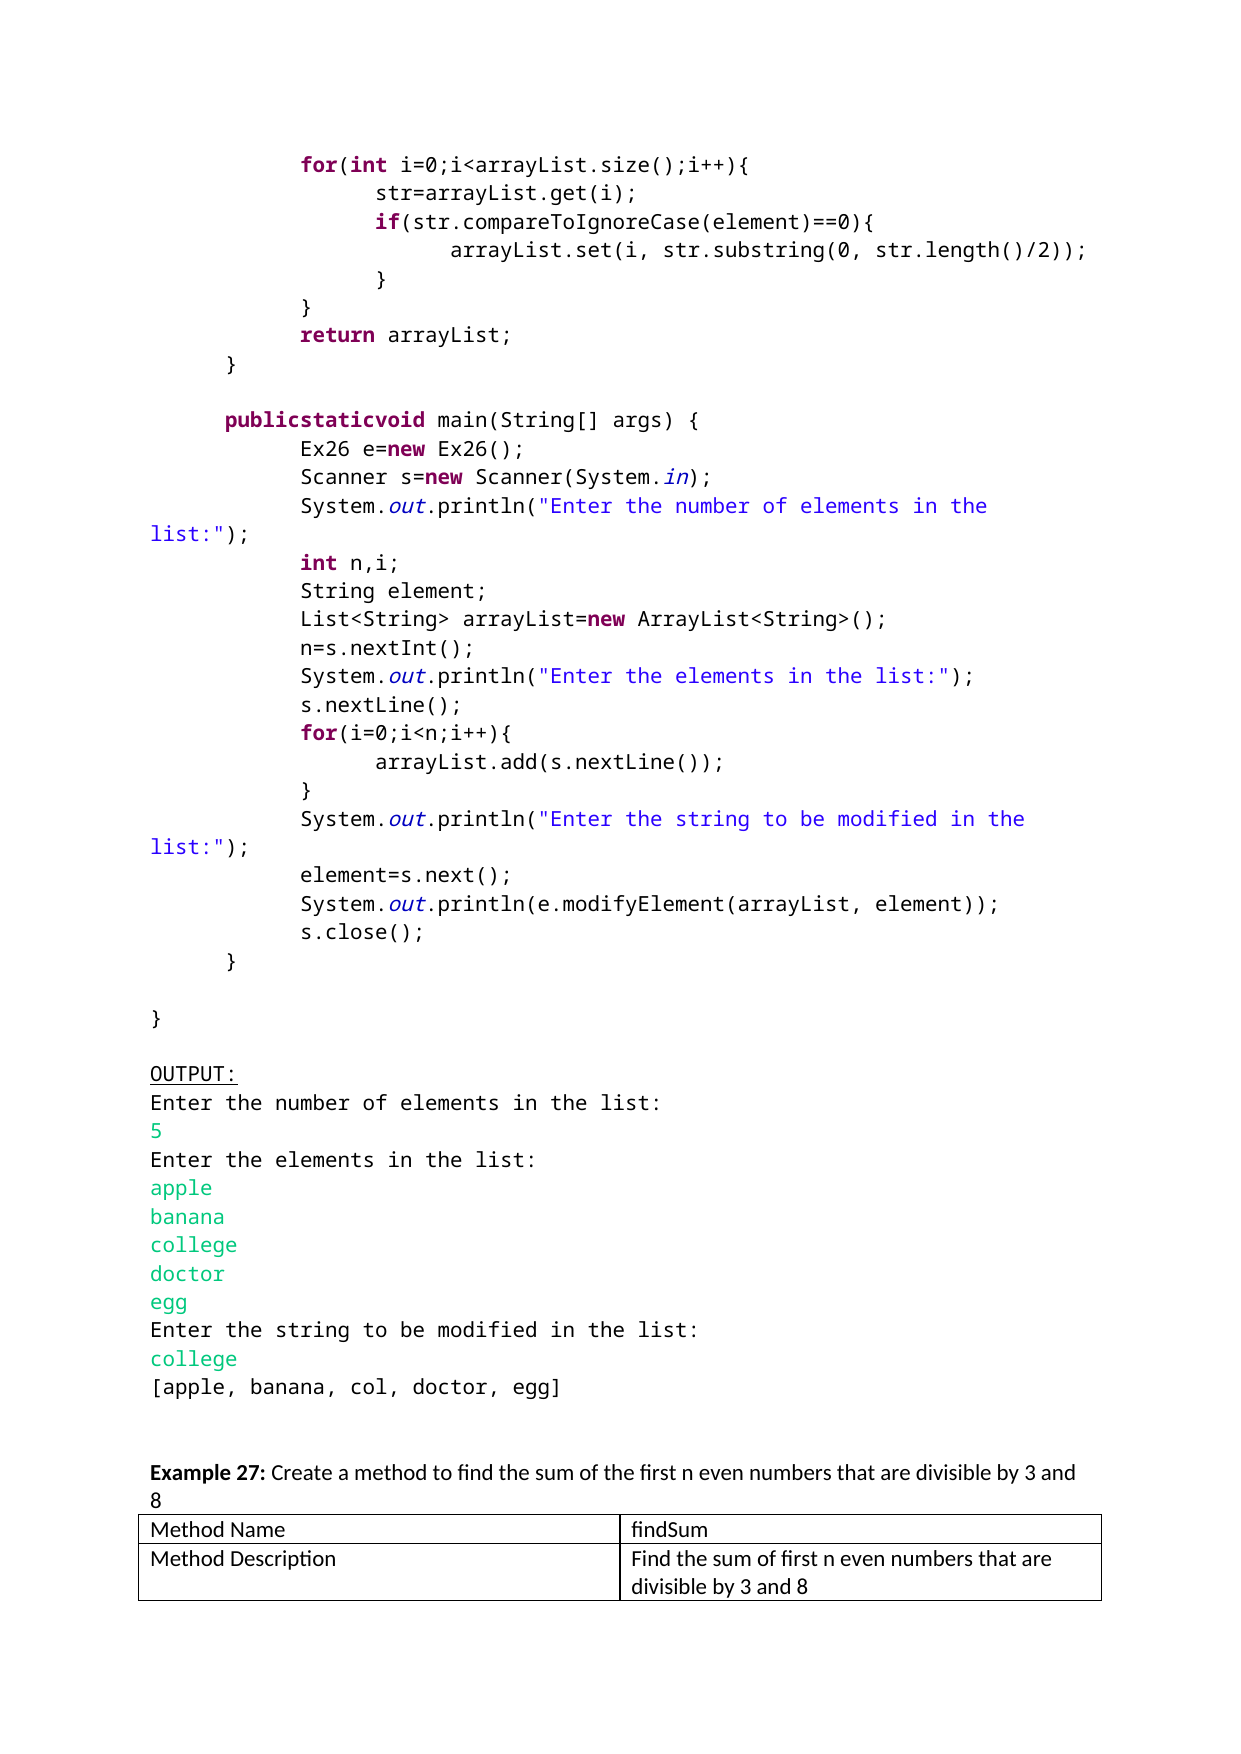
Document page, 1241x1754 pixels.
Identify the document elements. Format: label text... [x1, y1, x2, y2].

text return arrayList; [150, 321, 1090, 349]
text doctor [150, 1259, 1090, 1287]
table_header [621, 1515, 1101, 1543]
text college [150, 1344, 1090, 1372]
text for(int i=0;i<arrayList.size();i++){ [150, 150, 1090, 178]
text Enter the elements in the list: [150, 1145, 1090, 1173]
text System.out.println(e.modifyElement(arrayList, element)); [150, 889, 1090, 917]
text str=arrayList.get(i); [150, 178, 1090, 207]
text element=s.next(); [150, 861, 1090, 889]
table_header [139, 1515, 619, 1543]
text } [150, 1003, 1090, 1031]
text Ex26 e=new Ex26(); [150, 434, 1090, 462]
text arrayList.set(i, str.substring(0, str.length()/2)); [150, 235, 1090, 264]
text Scanner s=new Scanner(System.in); [150, 462, 1090, 491]
text [apple, banana, col, doctor, egg] [150, 1372, 1090, 1401]
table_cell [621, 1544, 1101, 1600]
text for(i=0;i<n;i++){ [150, 718, 1090, 747]
text publicstaticvoid main(String[] args) { [150, 406, 1090, 434]
text Example 27: Create a method to find the sum of the first n even numbers that are divisible by 3 and 8 [150, 1458, 1090, 1514]
text } [150, 264, 1090, 292]
text } [150, 349, 1090, 377]
text apple [150, 1173, 1090, 1202]
text n=s.nextInt(); [150, 633, 1090, 661]
text System.out.println("Enter the elements in the list:"); [150, 661, 1090, 690]
text college [150, 1230, 1090, 1259]
text Enter the number of elements in the list: [150, 1088, 1090, 1116]
text List<String> arrayList=new ArrayList<String>(); [150, 604, 1090, 633]
text arrayList.add(s.nextLine()); [150, 747, 1090, 775]
text System.out.println("Enter the number of elements in the list:"); [150, 491, 1090, 548]
text } [150, 775, 1090, 804]
text 5 [150, 1116, 1090, 1145]
text } [150, 292, 1090, 321]
text } [150, 946, 1090, 974]
text banana [150, 1202, 1090, 1230]
text String element; [150, 576, 1090, 604]
text OUTPUT: [150, 1059, 1090, 1088]
text s.close(); [150, 917, 1090, 946]
text egg [150, 1287, 1090, 1316]
text Enter the string to be modified in the list: [150, 1316, 1090, 1344]
text if(str.compareToIgnoreCase(element)==0){ [150, 207, 1090, 235]
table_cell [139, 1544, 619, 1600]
text s.nextLine(); [150, 690, 1090, 718]
text System.out.println("Enter the string to be modified in the list:"); [150, 804, 1090, 861]
text int n,i; [150, 548, 1090, 576]
